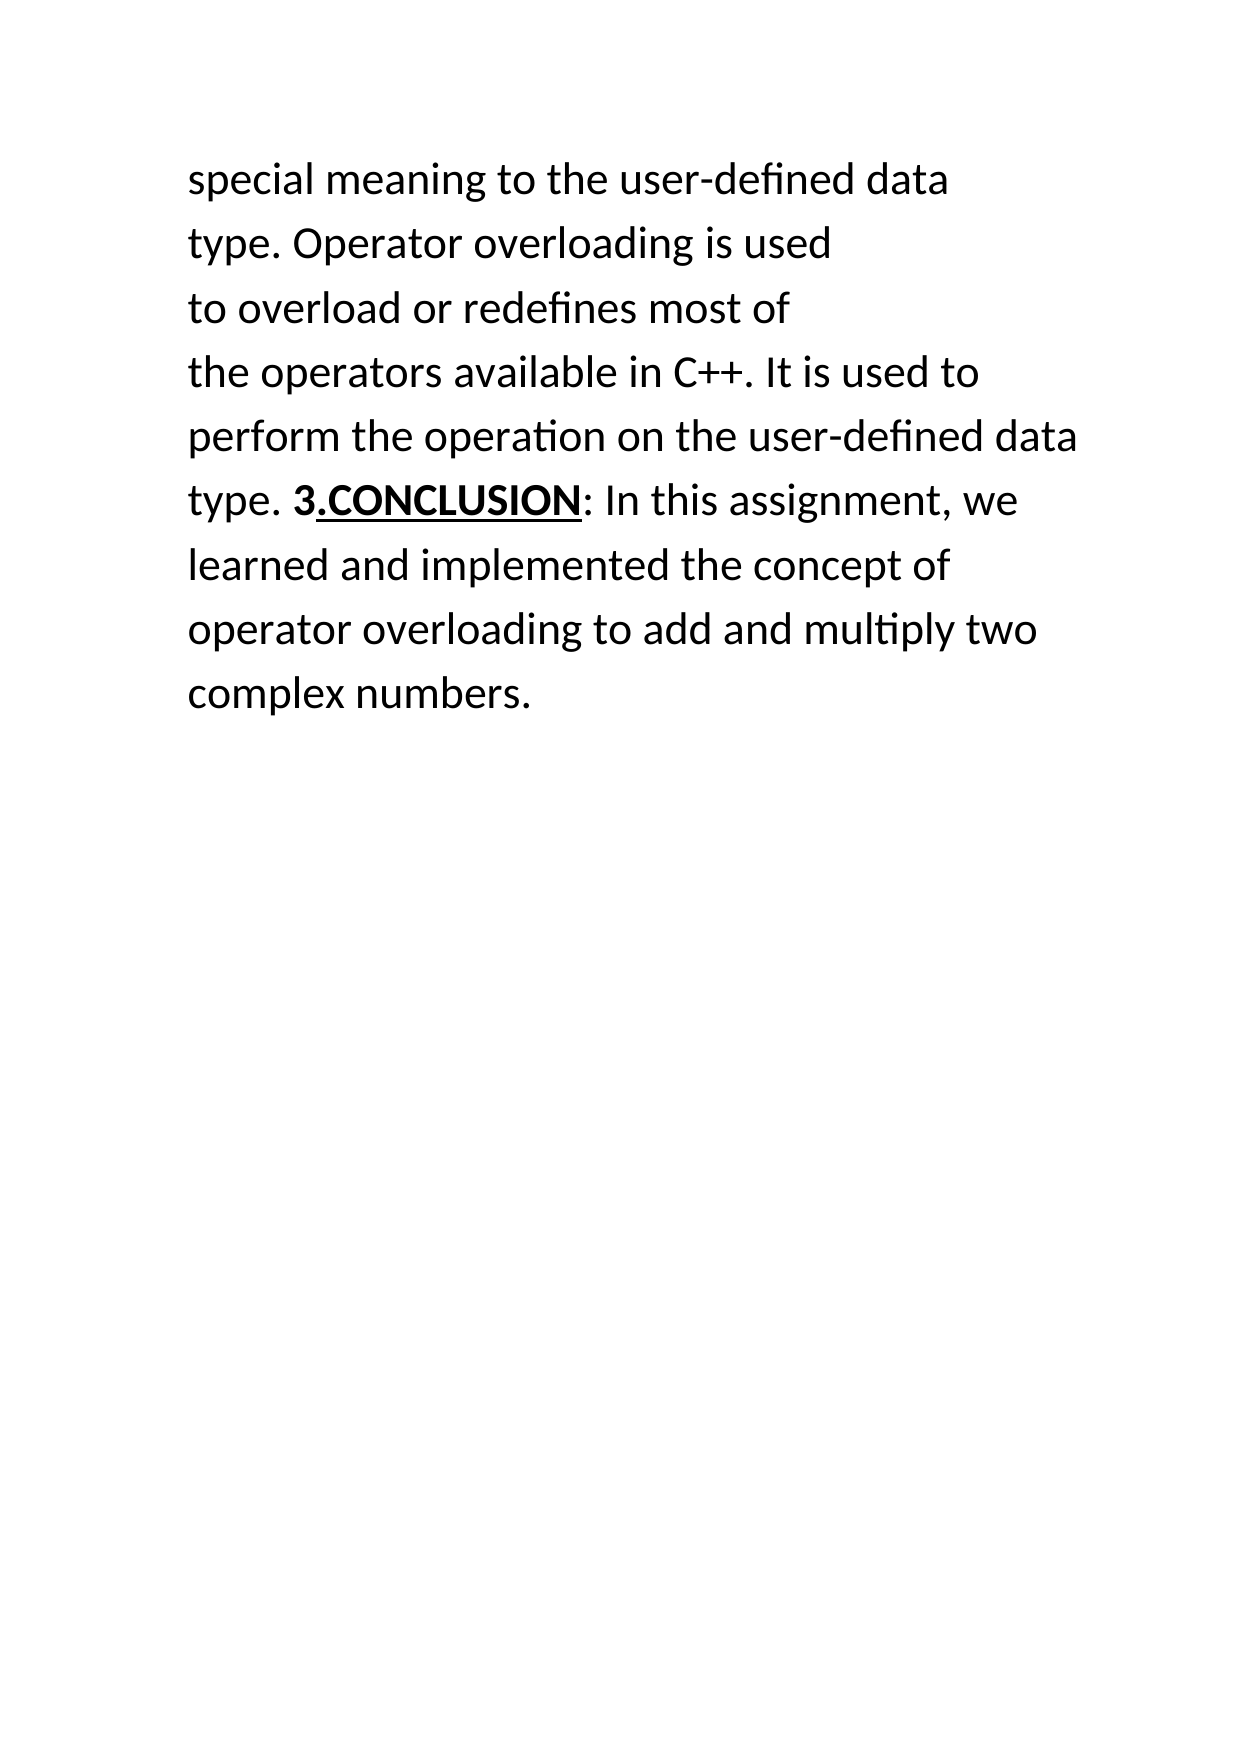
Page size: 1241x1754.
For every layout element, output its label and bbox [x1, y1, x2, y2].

list [150, 150, 1090, 720]
